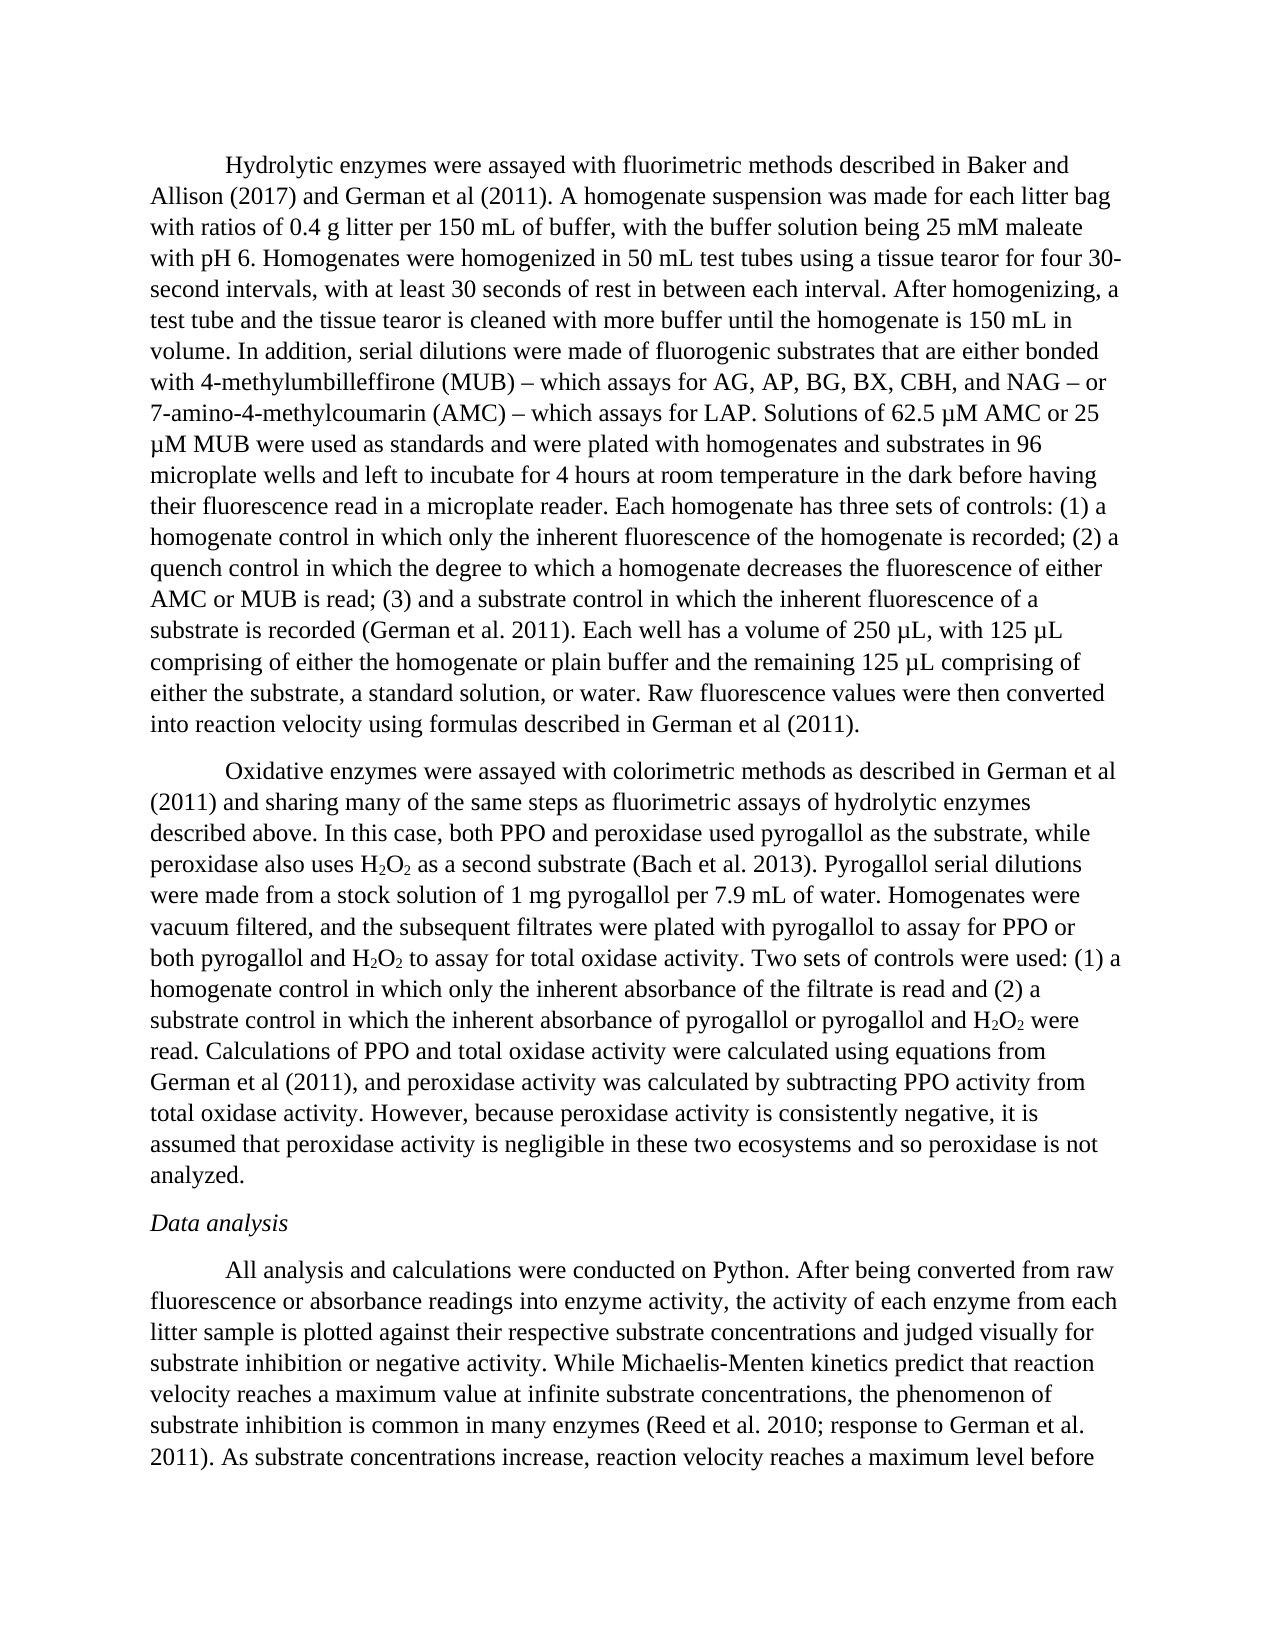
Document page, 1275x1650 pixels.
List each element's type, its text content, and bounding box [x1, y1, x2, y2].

text Data analysis [150, 1208, 1125, 1236]
